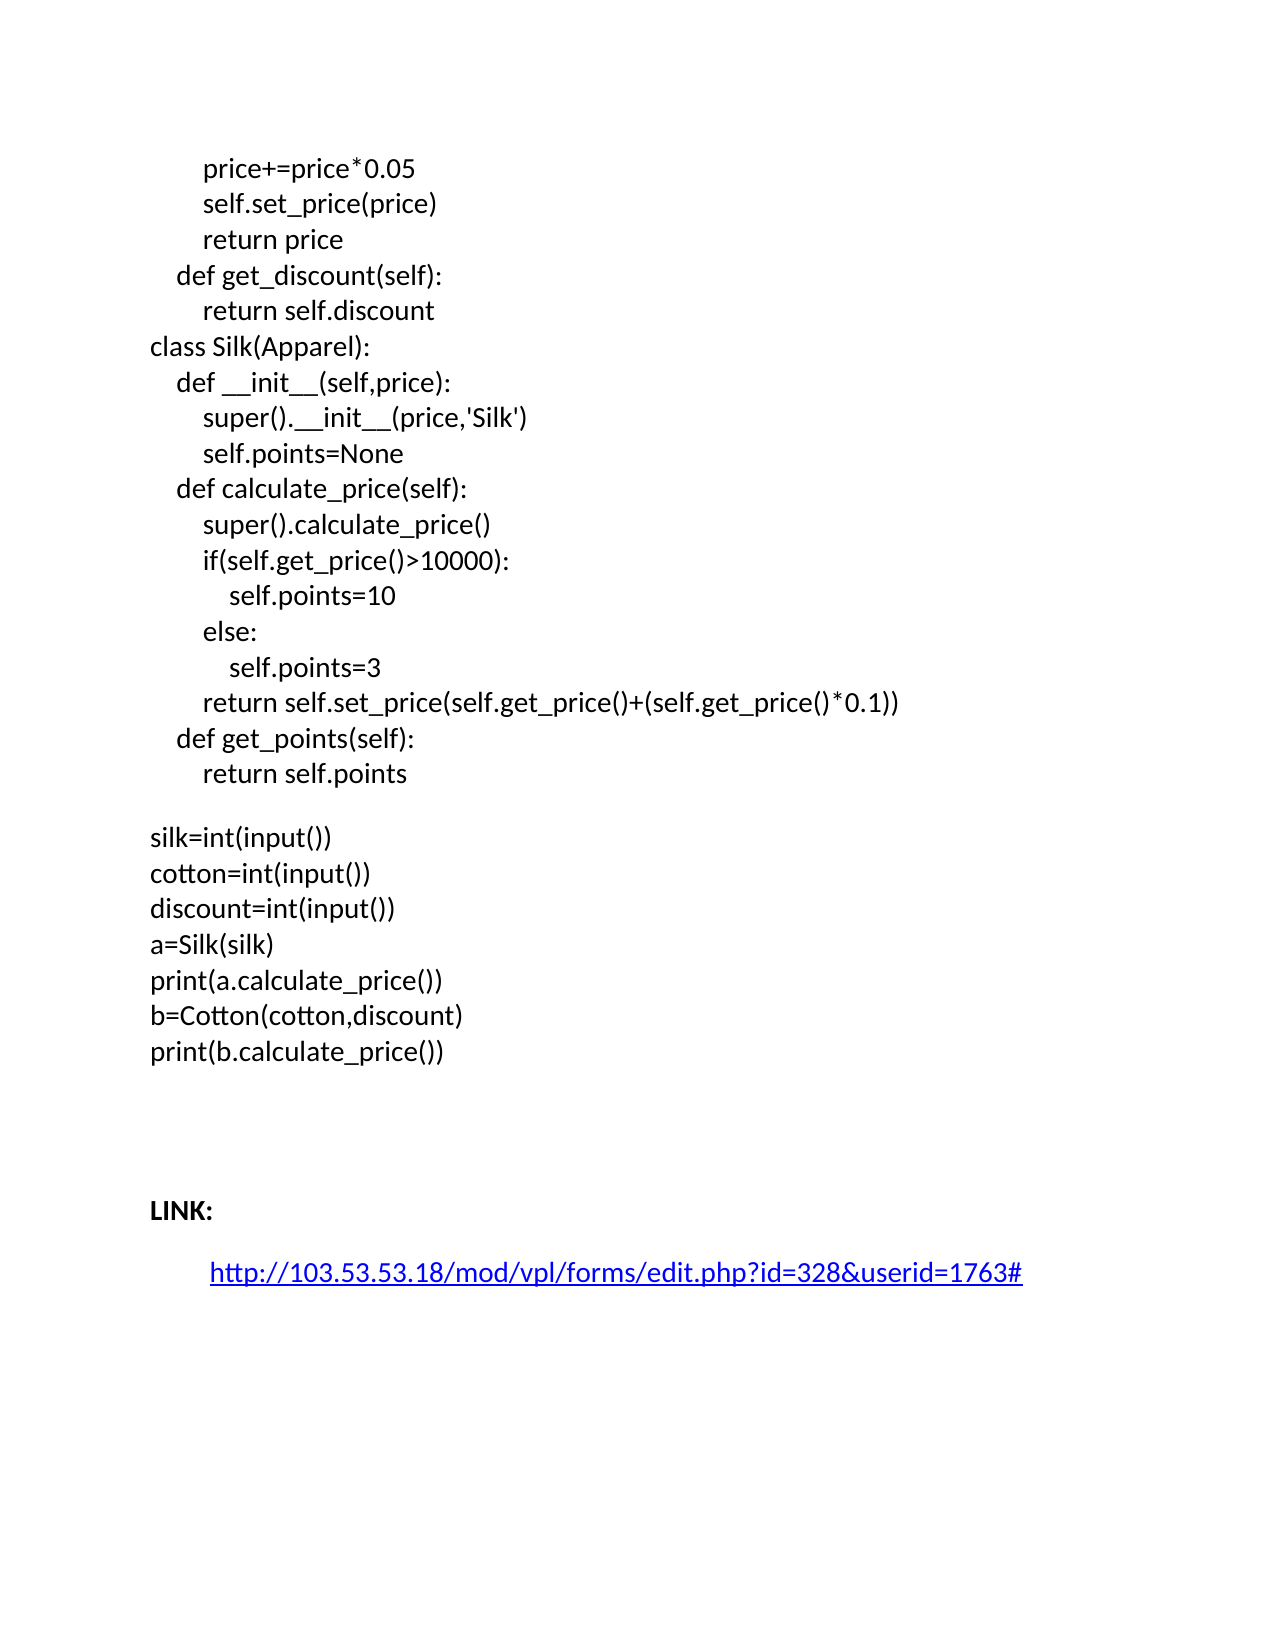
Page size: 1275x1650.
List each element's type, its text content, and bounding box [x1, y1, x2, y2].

text if(self.get_price()>10000): [150, 542, 1125, 577]
text return self.points [150, 756, 1125, 791]
text self.set_price(price) [150, 186, 1125, 221]
text return price [150, 221, 1125, 257]
text price+=price*0.05 [150, 150, 1125, 186]
text def calculate_price(self): [150, 471, 1125, 506]
text def get_discount(self): [150, 257, 1125, 292]
text else: [150, 613, 1125, 649]
text print(a.calculate_price()) [150, 962, 1125, 997]
text return self.set_price(self.get_price()+(self.get_price()*0.1)) [150, 684, 1125, 720]
text class Silk(Apparel): [150, 328, 1125, 364]
text self.points=None [150, 435, 1125, 471]
text silk=int(input()) [150, 819, 1125, 855]
text self.points=3 [150, 649, 1125, 684]
text self.points=10 [150, 577, 1125, 613]
text b=Cotton(cotton,discount) [150, 997, 1125, 1033]
text return self.discount [150, 292, 1125, 328]
text print(b.calculate_price()) [150, 1033, 1125, 1069]
text LINK: [150, 1192, 1125, 1228]
text a=Silk(silk) [150, 926, 1125, 962]
text discount=int(input()) [150, 891, 1125, 926]
text cotton=int(input()) [150, 855, 1125, 891]
text def get_points(self): [150, 720, 1125, 756]
text super().__init__(price,'Silk') [150, 399, 1125, 435]
text def __init__(self,price): [150, 364, 1125, 399]
text super().calculate_price() [150, 506, 1125, 542]
text http://103.53.53.18/mod/vpl/forms/edit.php?id=328&userid=1763# [150, 1254, 1125, 1289]
